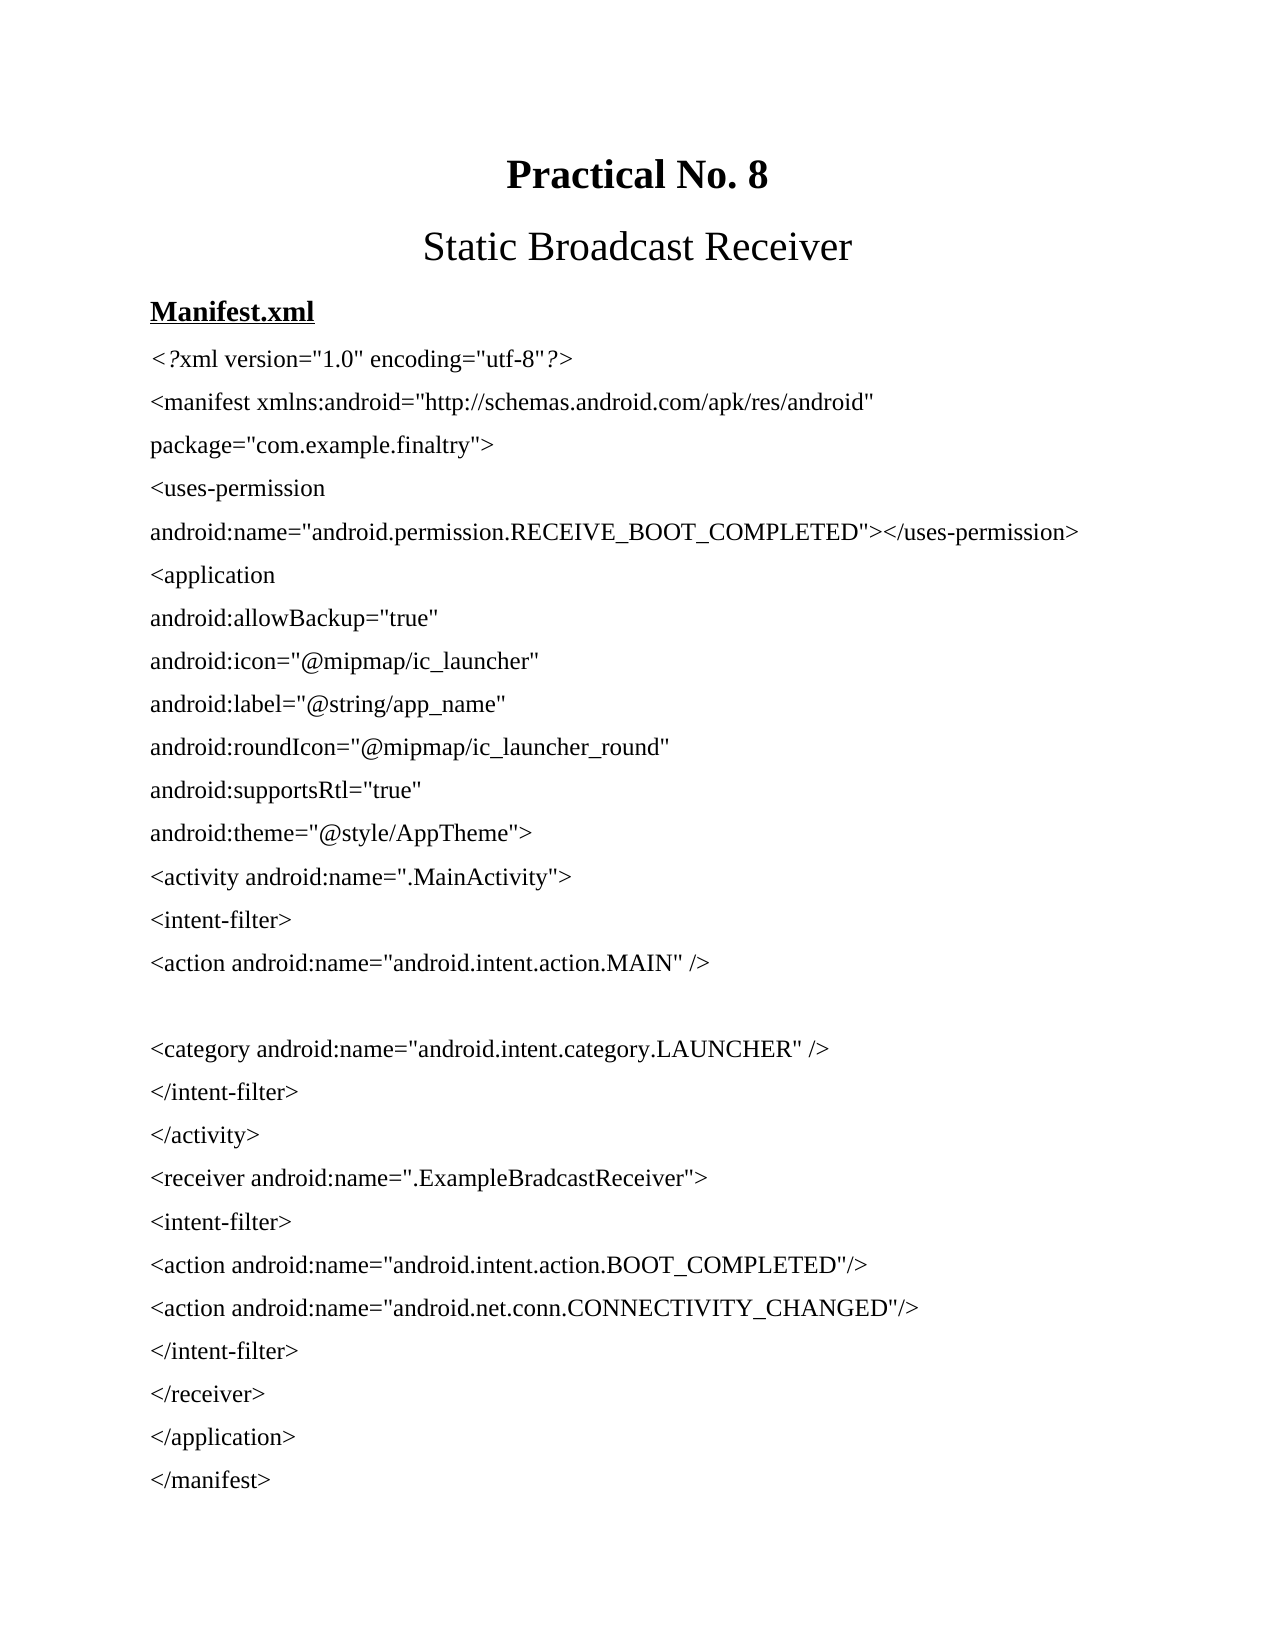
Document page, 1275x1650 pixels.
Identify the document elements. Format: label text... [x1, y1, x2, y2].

text Static Broadcast Receiver [150, 222, 1125, 270]
text Manifest.xml [150, 294, 1125, 327]
text <?xml version="1.0" encoding="utf-8"?> <manifest xmlns:android="http://schemas.android.com/apk/res/android" package="com.example.finaltry"> <uses-permission android:name="android.permission.RECEIVE_BOOT_COMPLETED"></uses-permission> <application android:allowBackup="true" android:icon="@mipmap/ic_launcher" android:label="@string/app_name" android:roundIcon="@mipmap/ic_launcher_round" android:supportsRtl="true" android:theme="@style/AppTheme"> <activity android:name=".MainActivity"> <intent-filter> <action android:name="android.intent.action.MAIN" /> <category android:name="android.intent.category.LAUNCHER" /> </intent-filter> </activity> <receiver android:name=".ExampleBradcastReceiver"> <intent-filter> <action android:name="android.intent.action.BOOT_COMPLETED"/> <action android:name="android.net.conn.CONNECTIVITY_CHANGED"/> </intent-filter> </receiver> </application> </manifest> [150, 344, 1125, 1494]
text Practical No. 8 [150, 150, 1125, 198]
